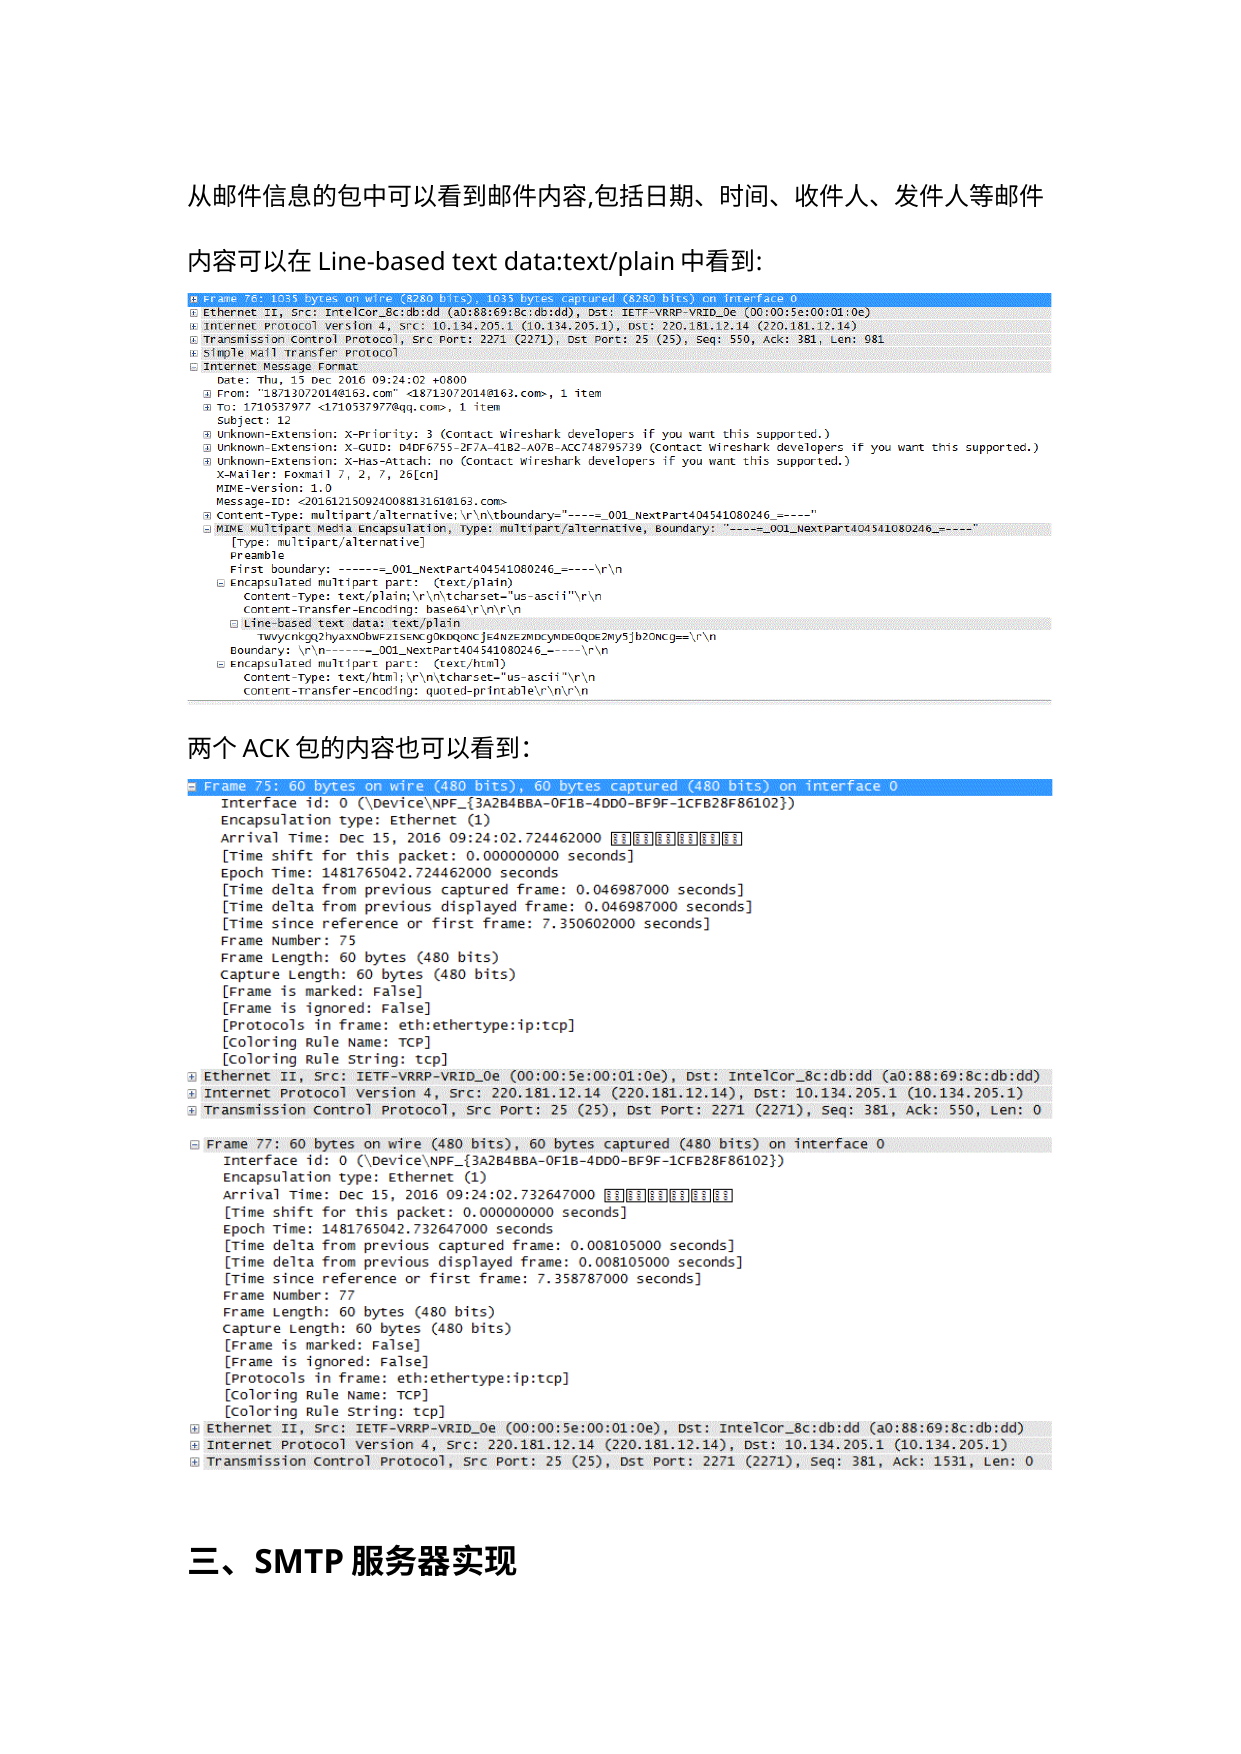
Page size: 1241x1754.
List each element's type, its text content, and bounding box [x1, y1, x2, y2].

text 三、SMTP服务器实现 [187, 1527, 1053, 1592]
list 两个ACK包的内容也可以看到： [187, 714, 1053, 779]
picture [187, 1137, 1052, 1474]
list 从邮件信息的包中可以看到邮件内容,包括日期、时间、收件人、发件人等邮件内容可以在Line-based text data:text/plain中看到: [187, 162, 1053, 292]
picture [187, 292, 1052, 705]
picture [187, 779, 1053, 1124]
